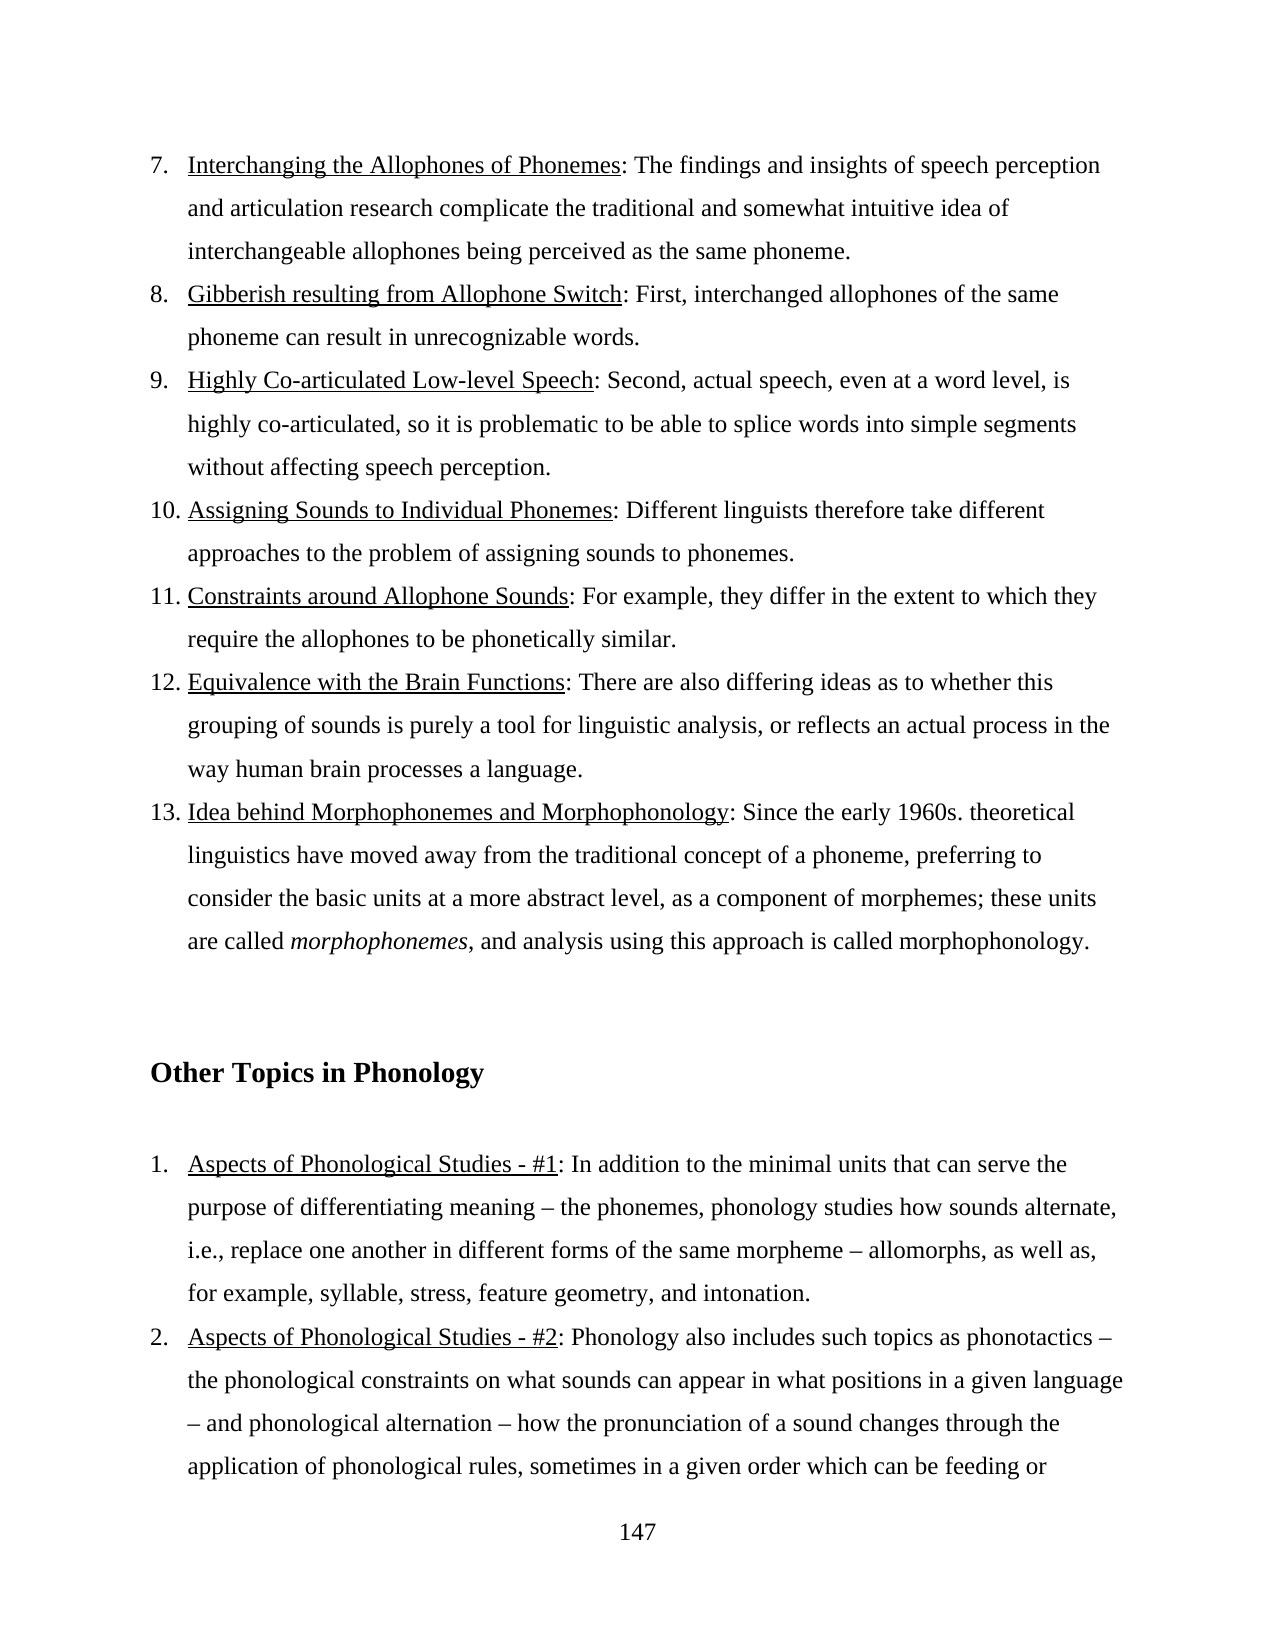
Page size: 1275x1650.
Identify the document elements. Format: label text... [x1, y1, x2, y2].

list Highly Co-articulated Low-level Speech: Second, actual speech, even at a word level, is highly co-articulated, so it is problematic to be able to splice words into simple segments without affecting speech perception. [150, 366, 1125, 481]
list Idea behind Morphophonemes and Morphophonology: Since the early 1960s. theoretical linguistics have moved away from the traditional concept of a phoneme, preferring to consider the basic units at a more abstract level, as a component of morphemes; these units are called morphophonemes, and analysis using this approach is called morphophonology. [150, 797, 1125, 955]
list Gibberish resulting from Allophone Switch: First, interchanged allophones of the same phoneme can result in unrecognizable words. [150, 279, 1125, 351]
list Equivalence with the Brain Functions: There are also differing ideas as to whether this grouping of sounds is purely a tool for linguistic analysis, or reflects an actual process in the way human brain processes a language. [150, 667, 1125, 782]
list Aspects of Phonological Studies - #1: In addition to the minimal units that can serve the purpose of differentiating meaning – the phonemes, phonology studies how sounds alternate, i.e., replace one another in different forms of the same morpheme – allomorphs, as well as, for example, syllable, stress, feature geometry, and intonation. [150, 1149, 1125, 1307]
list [150, 1322, 1125, 1480]
list Assigning Sounds to Individual Phonemes: Different linguists therefore take different approaches to the problem of assigning sounds to phonemes. [150, 495, 1125, 567]
list Interchanging the Allophones of Phonemes: The findings and insights of speech perception and articulation research complicate the traditional and somewhat intuitive idea of interchangeable allophones being perceived as the same phoneme. [150, 150, 1125, 265]
list Constraints around Allophone Sounds: For example, they differ in the extent to which they require the allophones to be phonetically similar. [150, 581, 1125, 653]
text Other Topics in Phonology [150, 1056, 1125, 1089]
